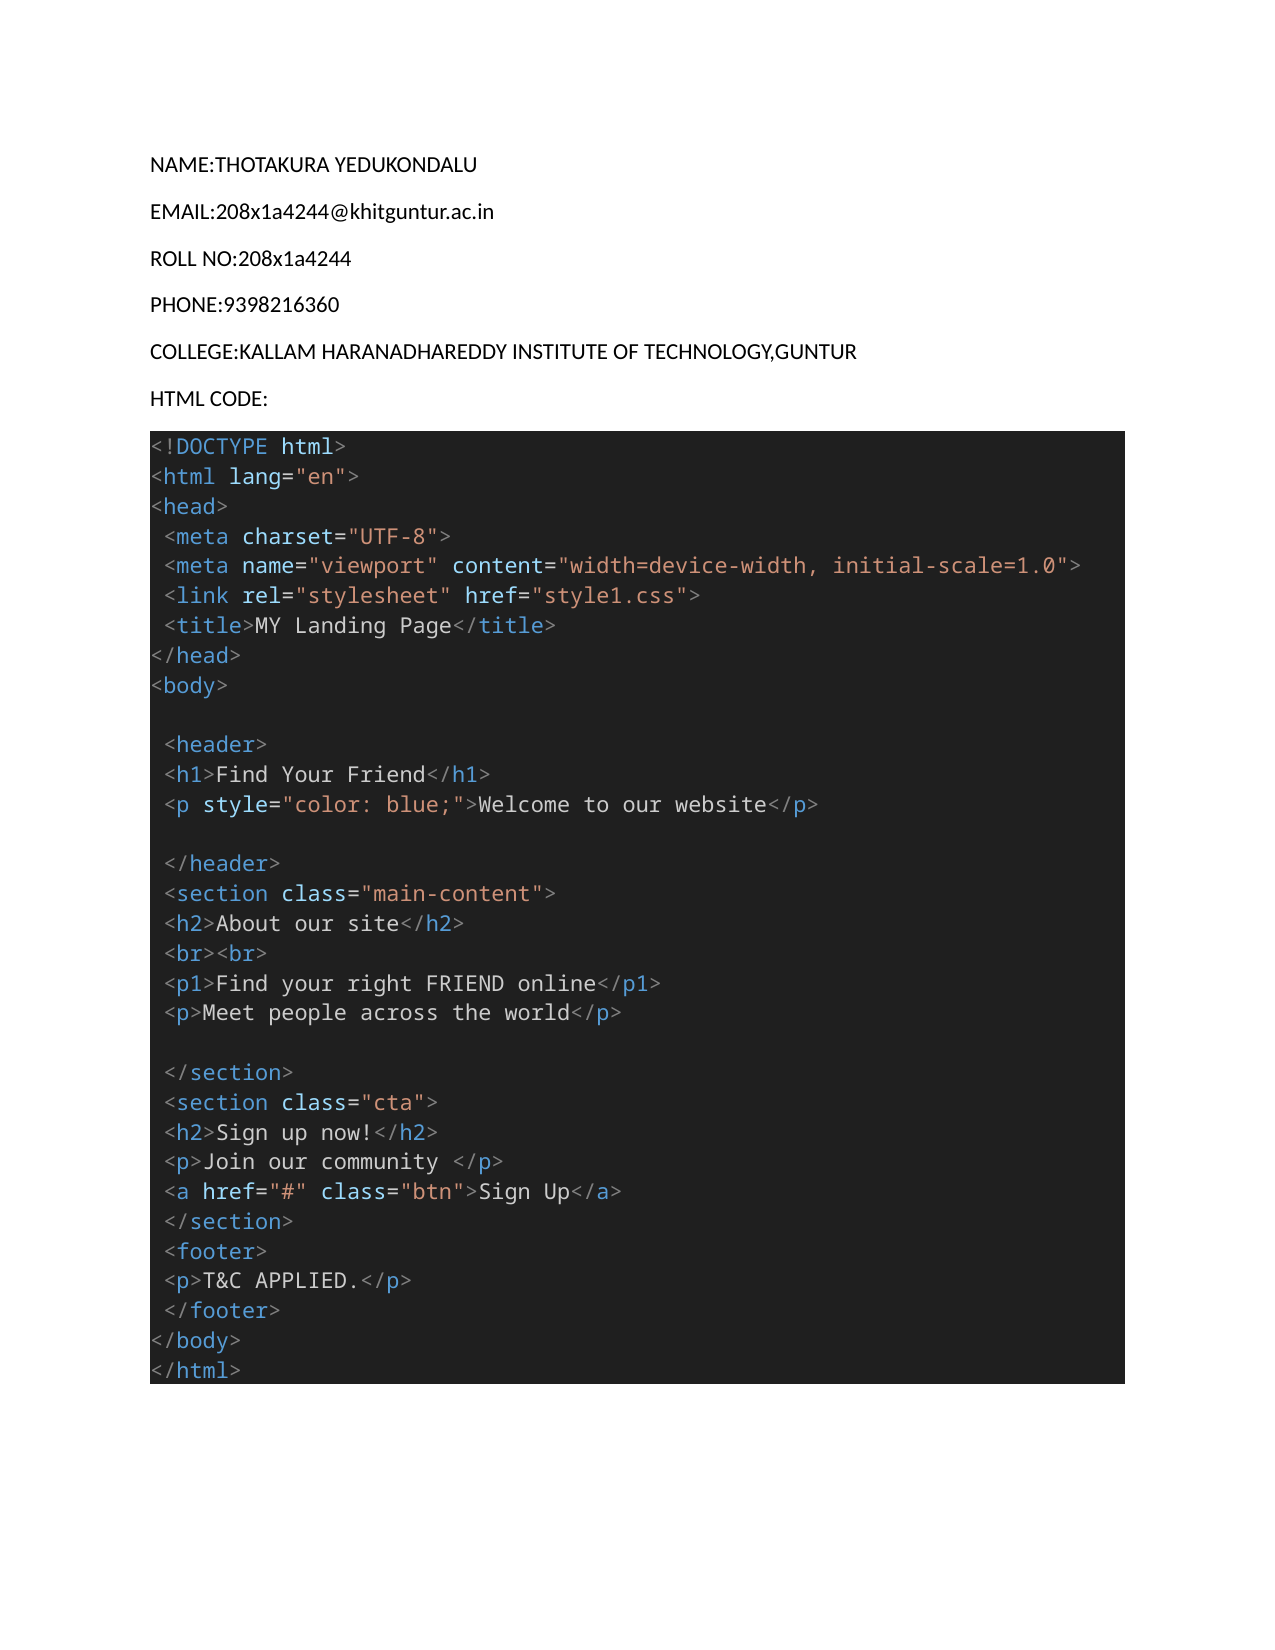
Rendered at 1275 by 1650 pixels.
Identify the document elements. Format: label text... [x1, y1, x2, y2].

text <p style="color: blue;">Welcome to our website</p> [150, 789, 1125, 818]
text EMAIL:208x1a4244@khitguntur.ac.in [150, 197, 1125, 225]
text <meta name="viewport" content="width=device-width, initial-scale=1.0"> [150, 550, 1125, 580]
text <meta charset="UTF-8"> [150, 521, 1125, 550]
text <h2>Sign up now!</h2> [150, 1116, 1125, 1146]
text </html> [150, 1355, 1125, 1384]
text <p>Meet people across the world</p> [150, 997, 1125, 1027]
text <h1>Find Your Friend</h1> [150, 759, 1125, 789]
text <br><br> [150, 938, 1125, 967]
text </body> [150, 1325, 1125, 1355]
text <link rel="stylesheet" href="style1.css"> [150, 580, 1125, 610]
text HTML CODE: [150, 384, 1125, 412]
text ROLL NO:208x1a4244 [150, 244, 1125, 272]
text <body> [150, 669, 1125, 699]
text PHONE:9398216360 [150, 291, 1125, 319]
text </head> [150, 640, 1125, 669]
text <a href="#" class="btn">Sign Up</a> [150, 1176, 1125, 1206]
text </footer> [150, 1295, 1125, 1325]
text <!DOCTYPE html> [150, 431, 1125, 461]
text <section class="cta"> [150, 1087, 1125, 1116]
text <p1>Find your right FRIEND online</p1> [150, 967, 1125, 997]
text </header> [150, 848, 1125, 878]
text <header> [150, 729, 1125, 759]
text <p>T&C APPLIED.</p> [150, 1265, 1125, 1295]
text <h2>About our site</h2> [150, 908, 1125, 938]
text <section class="main-content"> [150, 878, 1125, 908]
text <html lang="en"> [150, 461, 1125, 491]
text COLLEGE:KALLAM HARANADHAREDDY INSTITUTE OF TECHNOLOGY,GUNTUR [150, 337, 1125, 366]
text NAME:THOTAKURA YEDUKONDALU [150, 150, 1125, 178]
text <title>MY Landing Page</title> [150, 610, 1125, 640]
text </section> [150, 1206, 1125, 1236]
text <head> [150, 491, 1125, 521]
text <p>Join our community </p> [150, 1146, 1125, 1176]
text </section> [150, 1057, 1125, 1087]
text <footer> [150, 1236, 1125, 1265]
